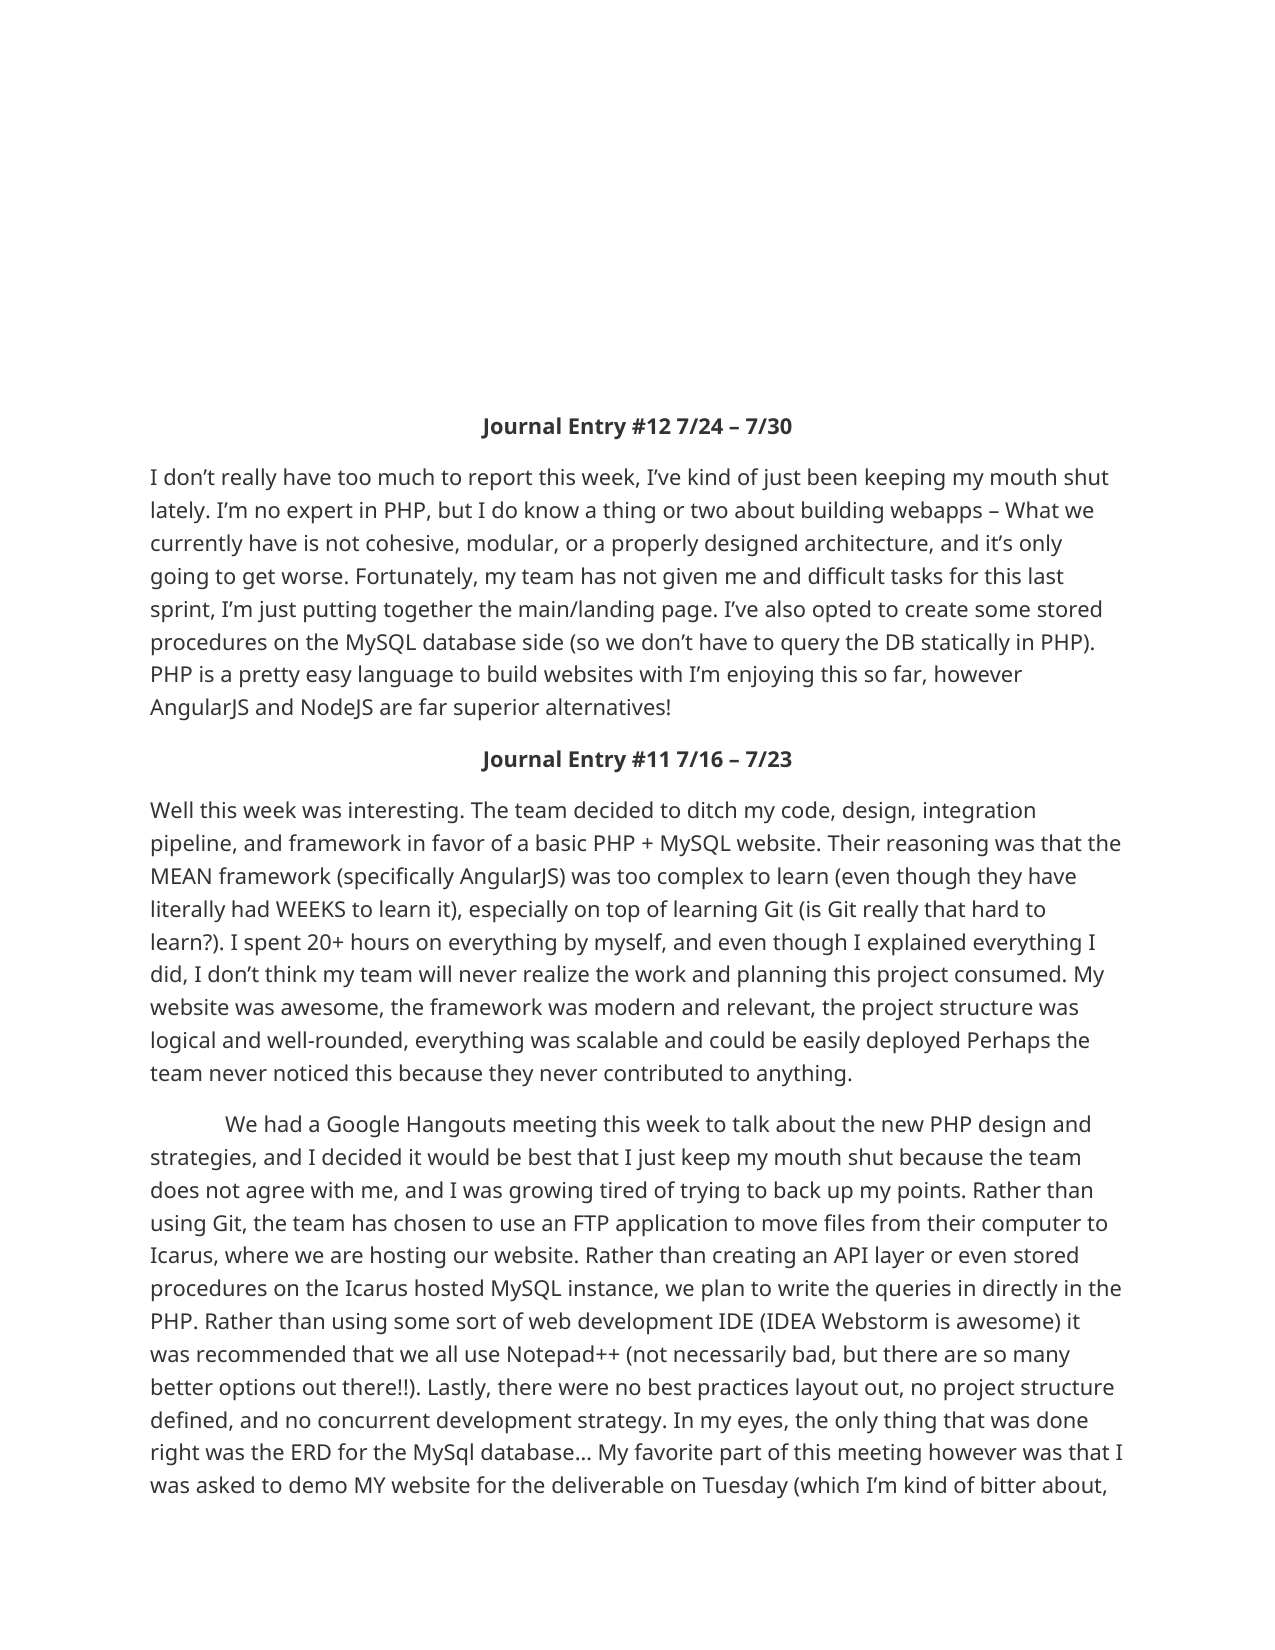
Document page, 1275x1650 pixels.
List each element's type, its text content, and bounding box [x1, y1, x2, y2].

text Journal Entry #12 7/24 – 7/30 [150, 408, 1125, 441]
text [150, 1106, 1125, 1500]
text Journal Entry #11 7/16 – 7/23 [150, 741, 1125, 773]
text I don’t really have too much to report this week, I’ve kind of just been keeping my mouth shut lately. I’m no expert in PHP, but I do know a thing or two about building webapps – What we currently have is not cohesive, modular, or a properly designed architecture, and it’s only going to get worse. Fortunately, my team has not given me and difficult tasks for this last sprint, I’m just putting together the main/landing page. I’ve also opted to create some stored procedures on the MySQL database side (so we don’t have to query the DB statically in PHP). PHP is a pretty easy language to build websites with I’m enjoying this so far, however AngularJS and NodeJS are far superior alternatives! [150, 459, 1125, 722]
text Well this week was interesting. The team decided to ditch my code, design, integration pipeline, and framework in favor of a basic PHP + MySQL website. Their reasoning was that the MEAN framework (specifically AngularJS) was too complex to learn (even though they have literally had WEEKS to learn it), especially on top of learning Git (is Git really that hard to learn?). I spent 20+ hours on everything by myself, and even though I explained everything I did, I don’t think my team will never realize the work and planning this project consumed. My website was awesome, the framework was modern and relevant, the project structure was logical and well-rounded, everything was scalable and could be easily deployed Perhaps the team never noticed this because they never contributed to anything. [150, 792, 1125, 1087]
